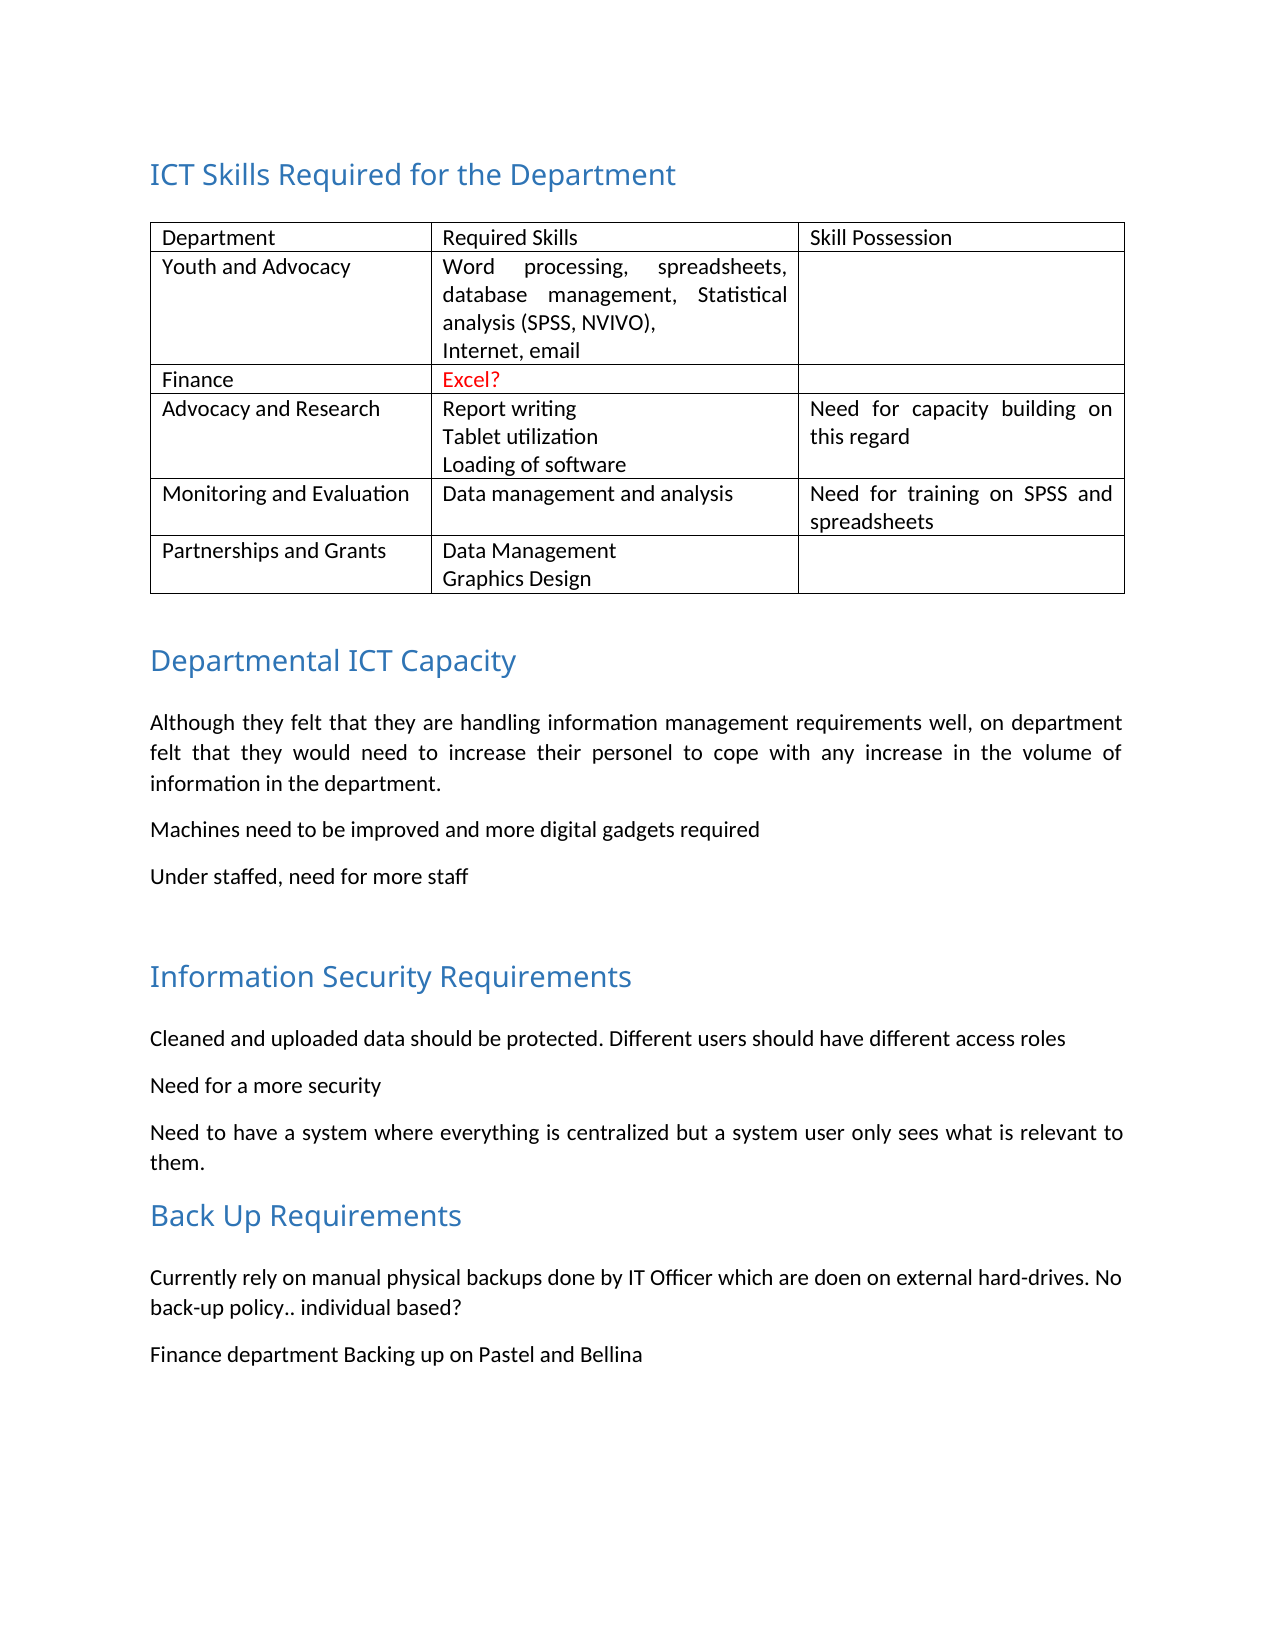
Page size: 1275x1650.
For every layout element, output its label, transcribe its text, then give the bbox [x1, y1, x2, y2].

text Although they felt that they are handling information management requirements well, on department felt that they would need to increase their personel to cope with any increase in the volume of information in the department. [150, 708, 1125, 797]
table_cell [799, 365, 1124, 393]
text Need for a more security [150, 1071, 1125, 1099]
table_cell [799, 536, 1124, 592]
table_cell [799, 252, 1124, 364]
text Machines need to be improved and more digital gadgets required [150, 816, 1125, 843]
table_cell Finance [151, 365, 431, 393]
table_header Required Skills [432, 223, 798, 251]
subtitle ICT Skills Required for the Department [150, 154, 1125, 194]
table_cell Advocacy and Research [151, 394, 431, 478]
subtitle Information Security Requirements [150, 956, 1125, 996]
text Need to have a system where everything is centralized but a system user only sees what is relevant to them. [150, 1118, 1125, 1176]
table_header Skill Possession [799, 223, 1124, 251]
text Finance department Backing up on Pastel and Bellina [150, 1340, 1125, 1368]
table_cell Data Management Graphics Design [432, 536, 798, 592]
subtitle Departmental ICT Capacity [150, 640, 1125, 680]
subtitle Back Up Requirements [150, 1195, 1125, 1234]
table_header Department [151, 223, 431, 251]
table_cell Word processing, spreadsheets, database management, Statistical analysis (SPSS, NVIVO), Internet, email [432, 252, 798, 364]
table_cell Monitoring and Evaluation [151, 479, 431, 535]
text Currently rely on manual physical backups done by IT Officer which are doen on external hard-drives. No back-up policy.. individual based? [150, 1263, 1125, 1321]
table_cell Report writing Tablet utilization Loading of software [432, 394, 798, 478]
table_cell Data management and analysis [432, 479, 798, 535]
table_cell Excel? [432, 365, 798, 393]
text Under staffed, need for more staff [150, 862, 1125, 890]
table_cell Partnerships and Grants [151, 536, 431, 592]
table_cell Youth and Advocacy [151, 252, 431, 364]
text Cleaned and uploaded data should be protected. Different users should have different access roles [150, 1024, 1125, 1052]
table_cell Need for capacity building on this regard [799, 394, 1124, 478]
table_cell Need for training on SPSS and spreadsheets [799, 479, 1124, 535]
